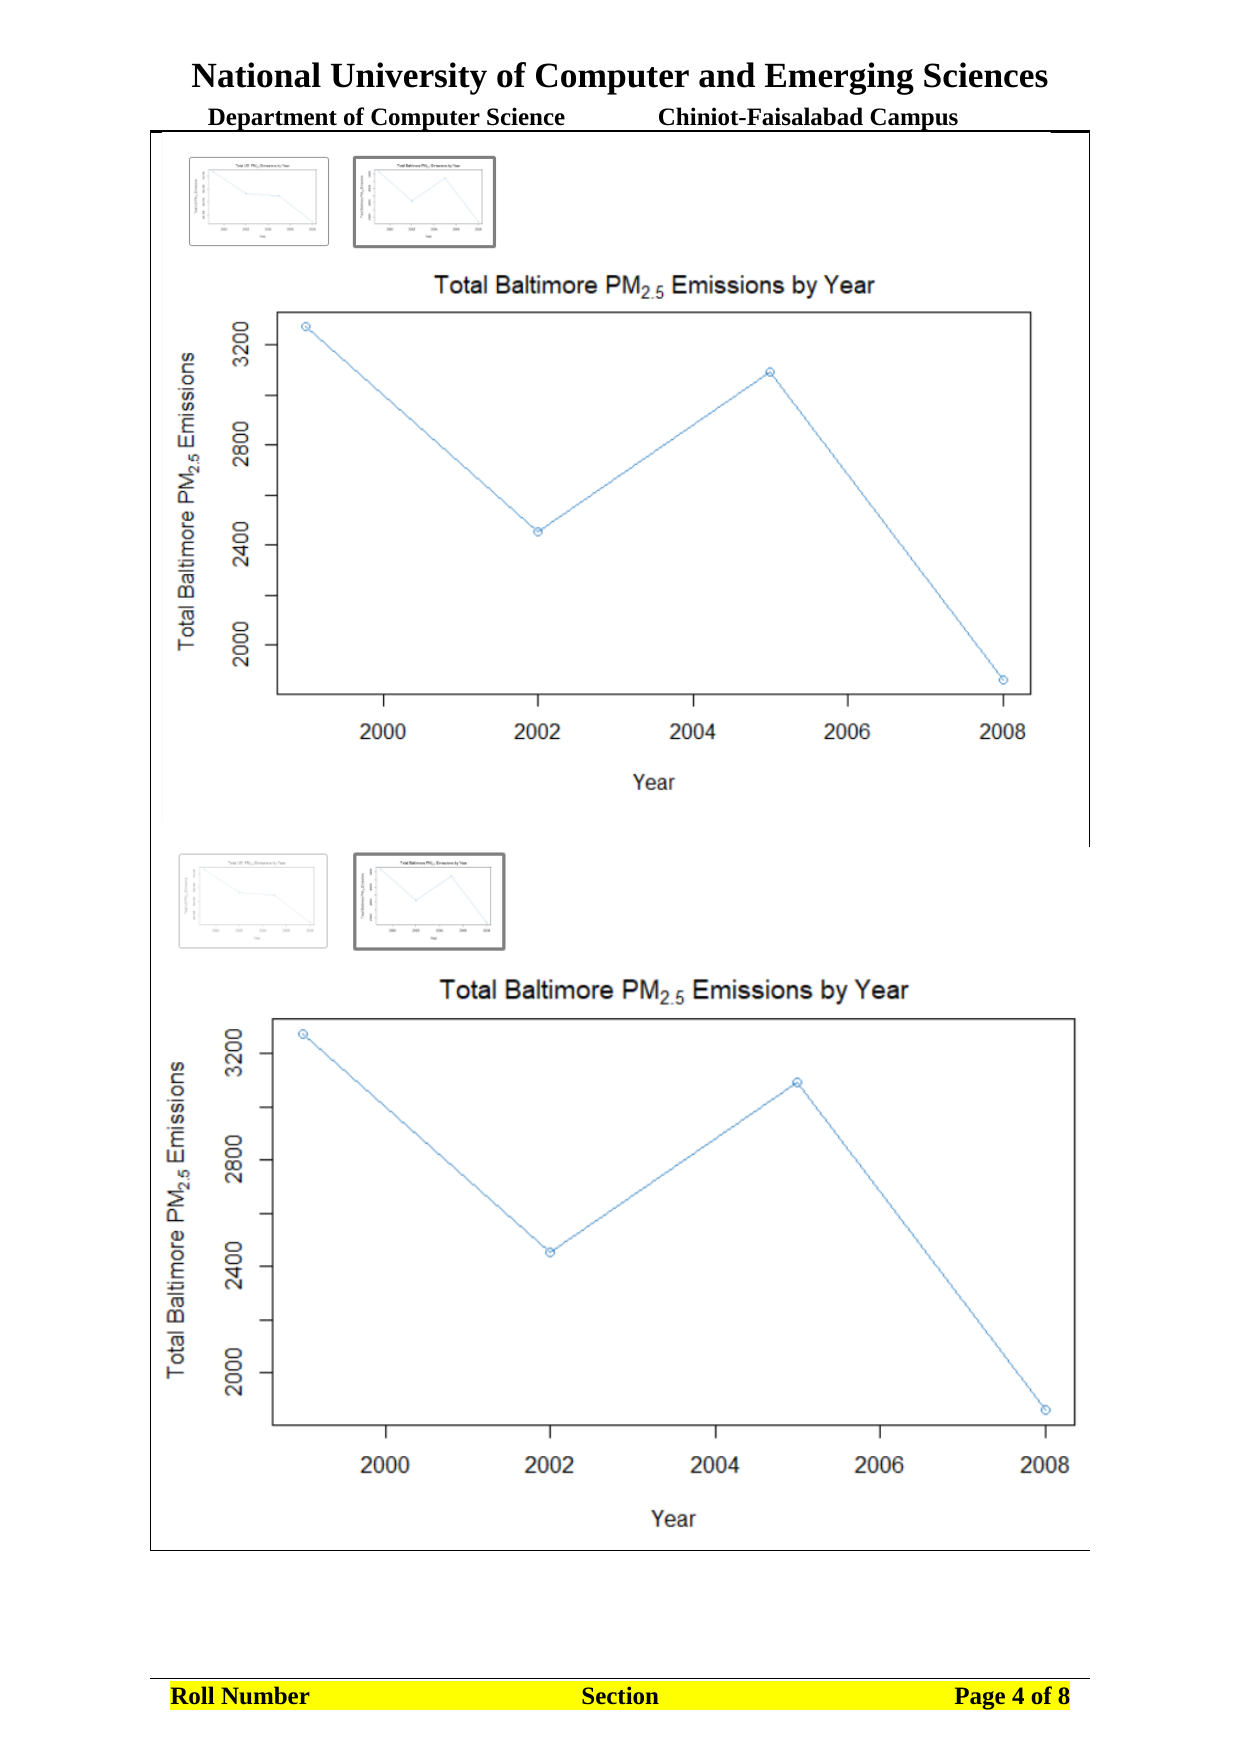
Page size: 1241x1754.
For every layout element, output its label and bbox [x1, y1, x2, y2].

table_header [151, 133, 1089, 1550]
